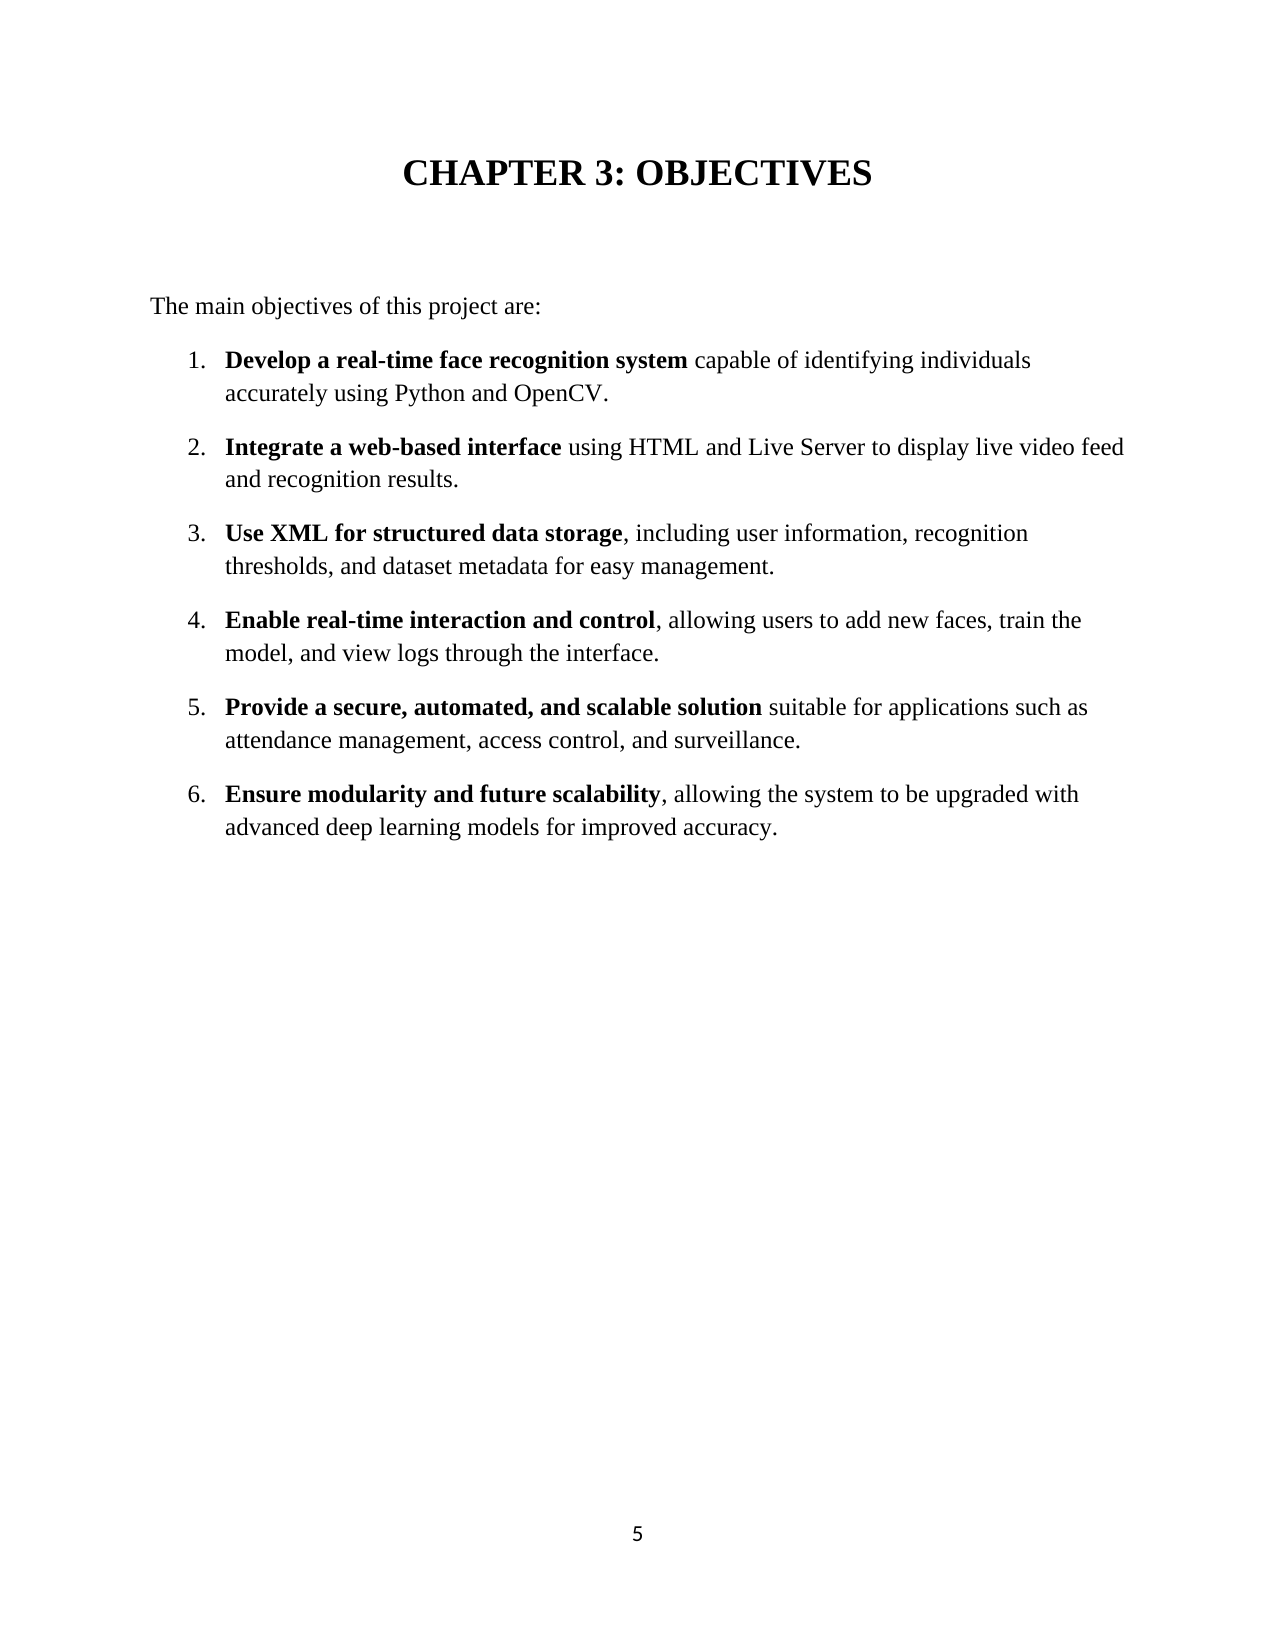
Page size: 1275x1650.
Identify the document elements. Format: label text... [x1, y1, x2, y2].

list Use XML for structured data storage, including user information, recognition thresholds, and dataset metadata for easy management. [187, 518, 1125, 580]
list Ensure modularity and future scalability, allowing the system to be upgraded with advanced deep learning models for improved accuracy. [187, 779, 1125, 841]
list Integrate a web-based interface using HTML and Live Server to display live video feed and recognition results. [187, 432, 1125, 493]
text CHAPTER 3: OBJECTIVES [150, 150, 1125, 193]
list Provide a secure, automated, and scalable solution suitable for applications such as attendance management, access control, and surveillance. [187, 692, 1125, 754]
list Enable real-time interaction and control, allowing users to add new faces, train the model, and view logs through the interface. [187, 605, 1125, 667]
list Develop a real-time face recognition system capable of identifying individuals accurately using Python and OpenCV. [187, 345, 1125, 406]
text The main objectives of this project are: [150, 291, 1125, 319]
